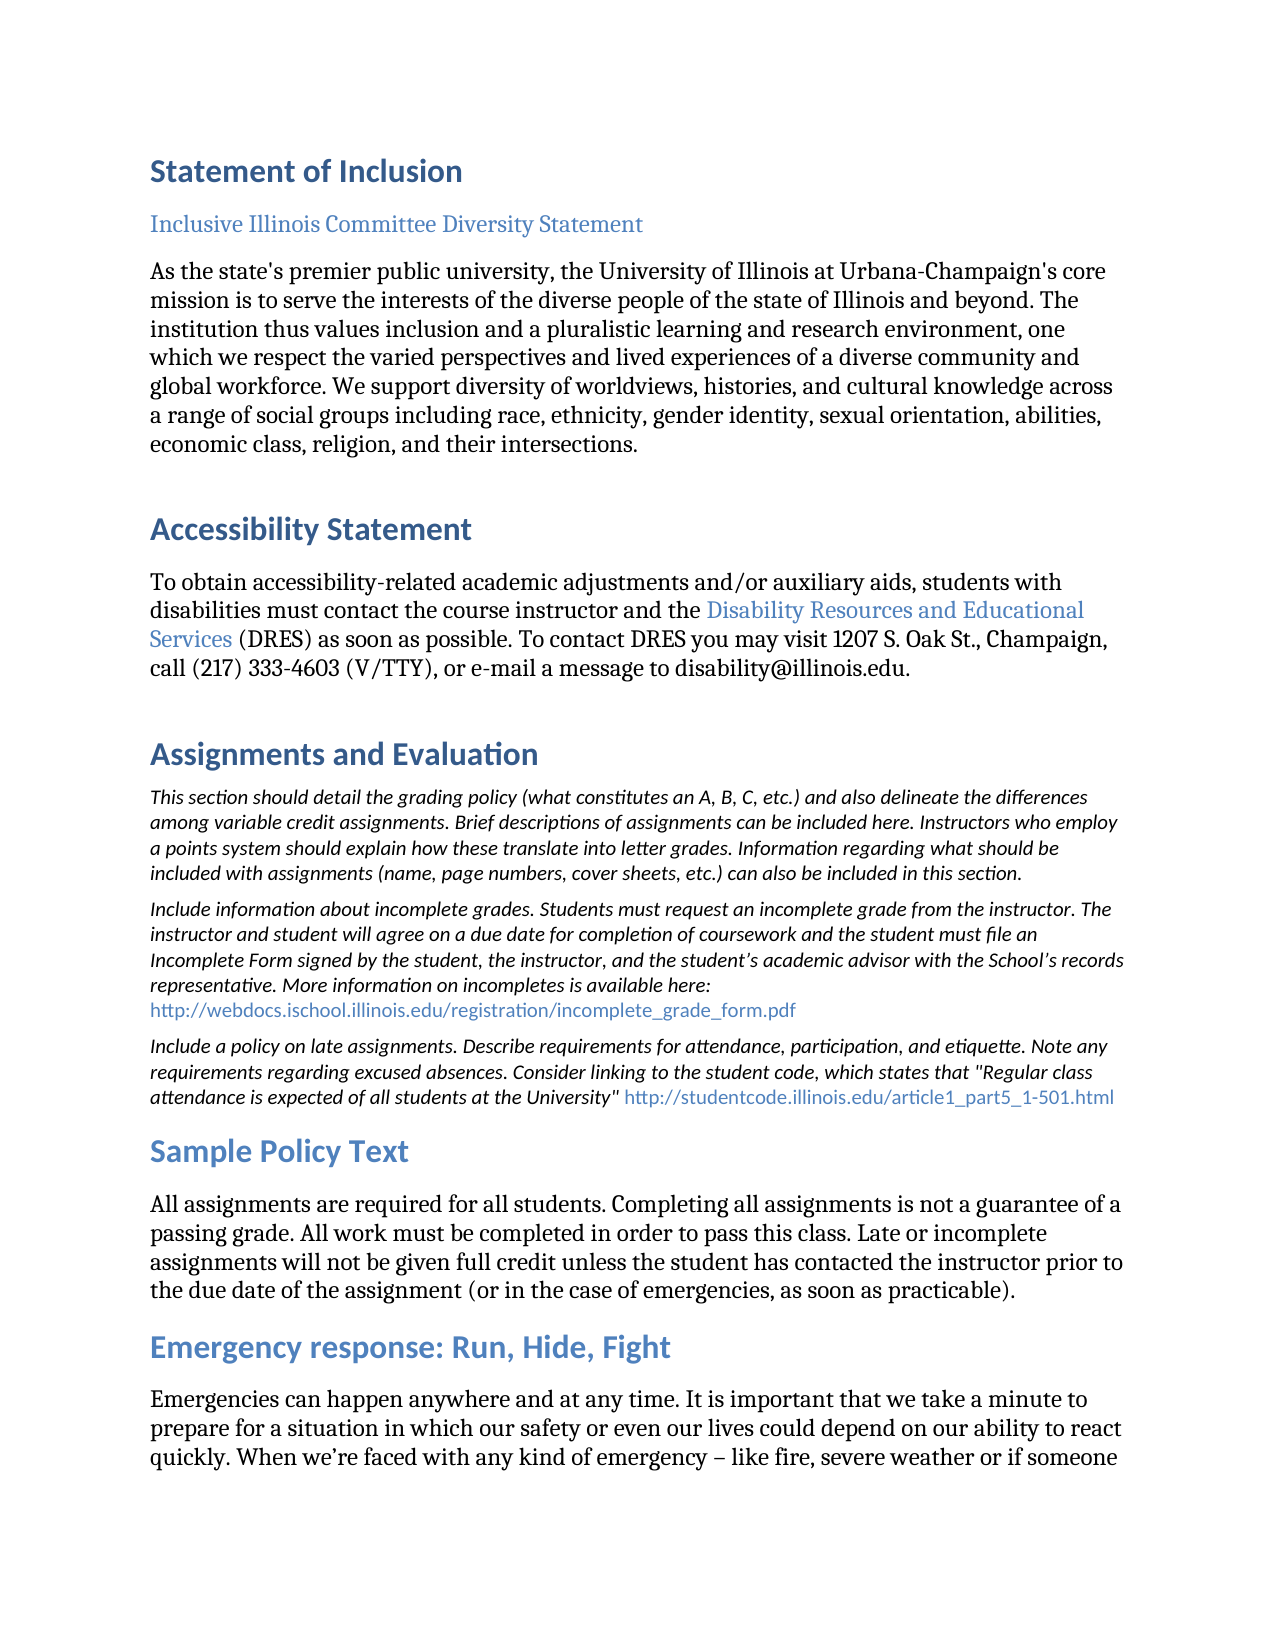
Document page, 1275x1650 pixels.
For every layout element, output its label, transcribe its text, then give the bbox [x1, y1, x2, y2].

text All assignments are required for all students. Completing all assignments is not a guarantee of a passing grade. All work must be completed in order to pass this class. Late or incomplete assignments will not be given full credit unless the student has contacted the instructor prior to the due date of the assignment (or in the case of emergencies, as soon as practicable). [150, 1190, 1125, 1305]
text Include a policy on late assignments. Describe requirements for attendance, participation, and etiquette. Note any requirements regarding excused absences. Consider linking to the student code, which states that "Regular class attendance is expected of all students at the University" http://studentcode.illinois.edu/article1_part5_1-501.html [150, 1033, 1125, 1110]
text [150, 1385, 1125, 1472]
subtitle Emergency response: Run, Hide, Fight [150, 1326, 1125, 1367]
subtitle Statement of Inclusion [150, 150, 1125, 191]
subtitle Sample Policy Text [150, 1131, 1125, 1171]
text Include information about incomplete grades. Students must request an incomplete grade from the instructor. The instructor and student will agree on a due date for completion of coursework and the student must file an Incomplete Form signed by the student, the instructor, and the student’s academic advisor with the School’s records representative. More information on incompletes is available here: http://webdocs.ischool.illinois.edu/registration/incomplete_grade_form.pdf [150, 896, 1125, 1023]
text Inclusive Illinois Committee Diversity Statement [150, 209, 1125, 238]
text To obtain accessibility-related academic adjustments and/or auxiliary aids, students with disabilities must contact the course instructor and the Disability Resources and Educational Services (DRES) as soon as possible. To contact DRES you may visit 1207 S. Oak St., Champaign, call (217) 333-4603 (V/TTY), or e-mail a message to disability@illinois.edu. [150, 568, 1125, 683]
text As the state's premier public university, the University of Illinois at Urbana-Champaign's core mission is to serve the interests of the diverse people of the state of Illinois and beyond. The institution thus values inclusion and a pluralistic learning and research environment, one which we respect the varied perspectives and lived experiences of a diverse community and global workforce. We support diversity of worldviews, histories, and cultural knowledge across a range of social groups including race, ethnicity, gender identity, sexual orientation, abilities, economic class, religion, and their intersections. [150, 257, 1125, 458]
subtitle Assignments and Evaluation [150, 733, 1125, 773]
text This section should detail the grading policy (what constitutes an A, B, C, etc.) and also delineate the differences among variable credit assignments. Brief descriptions of assignments can be included here. Instructors who employ a points system should explain how these translate into letter grades. Information regarding what should be included with assignments (name, page numbers, cover sheets, etc.) can also be included in this section. [150, 784, 1125, 886]
subtitle Accessibility Statement [150, 508, 1125, 549]
